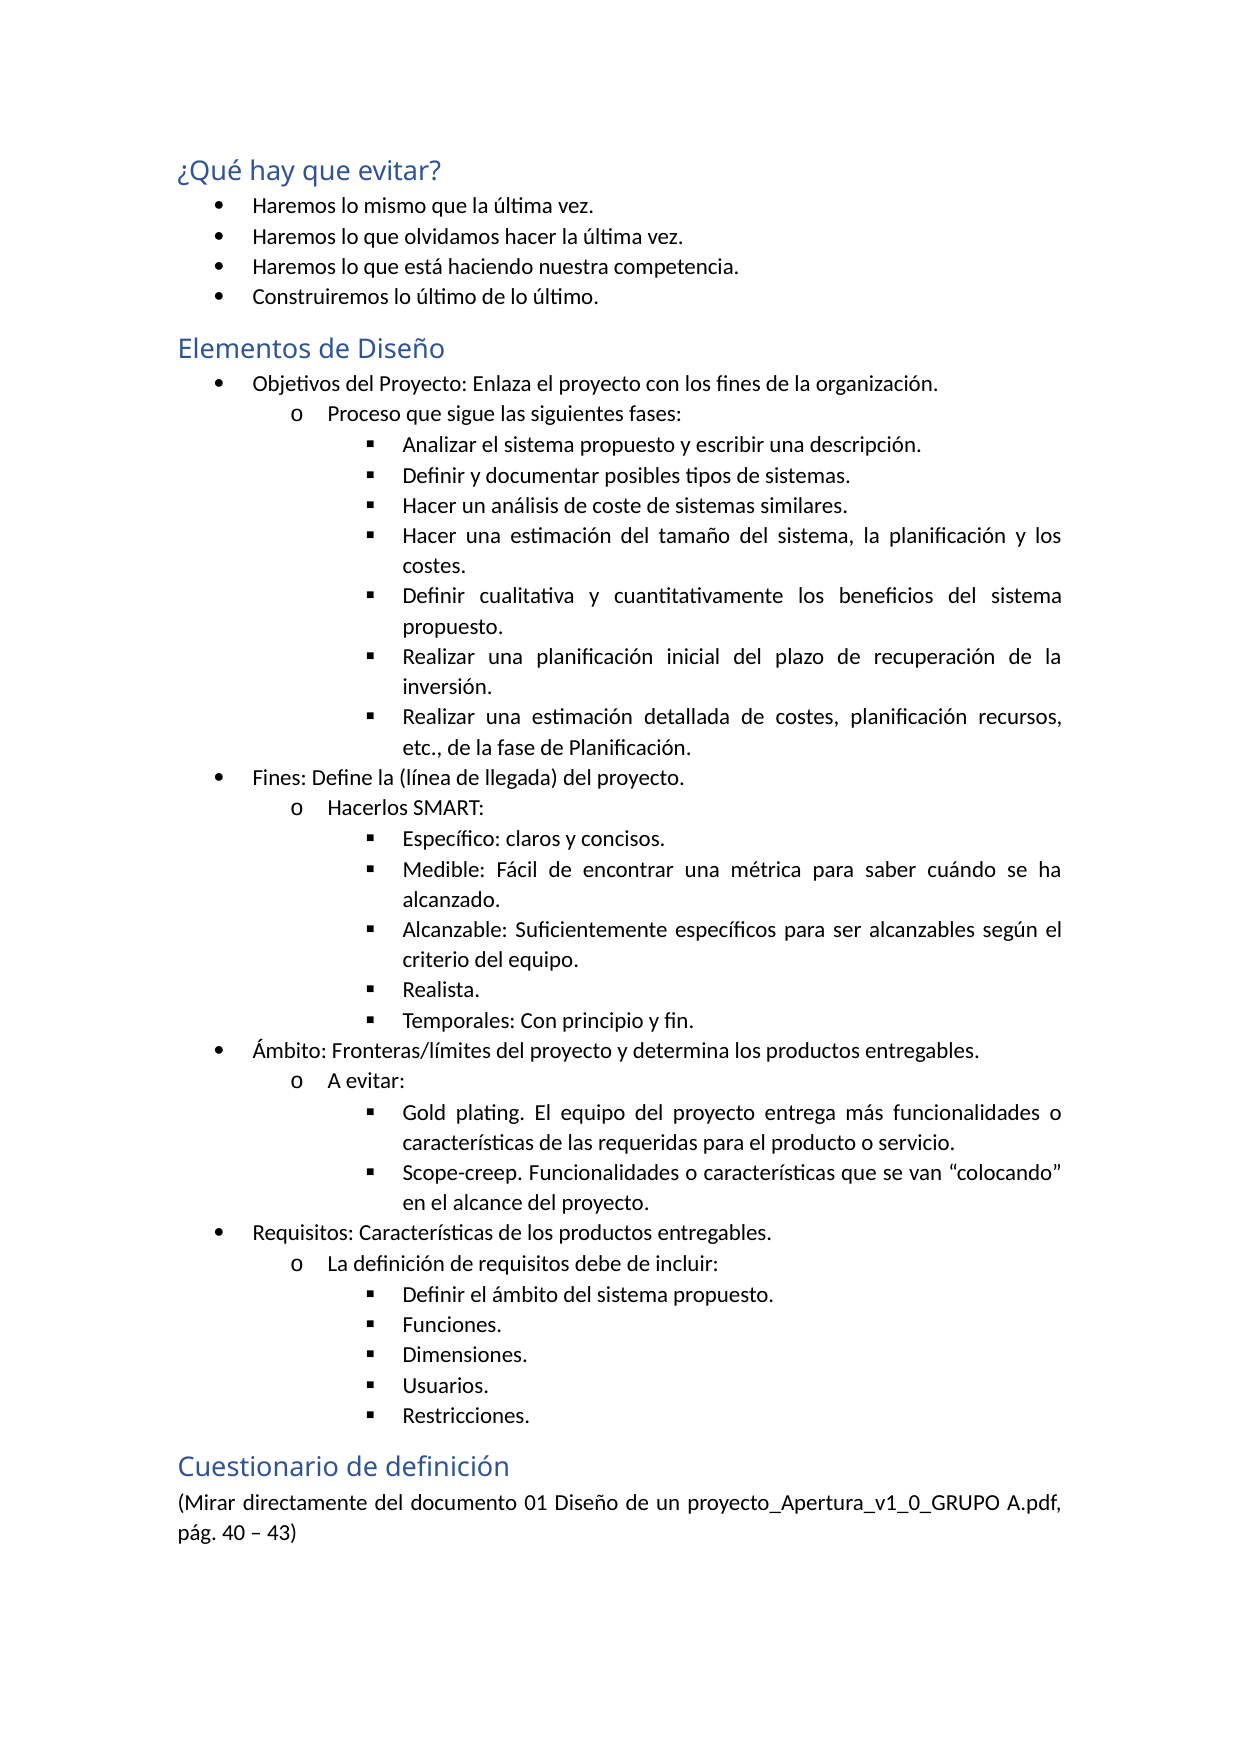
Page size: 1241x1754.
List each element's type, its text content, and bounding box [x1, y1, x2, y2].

list La definición de requisitos debe de incluir: [290, 1249, 1063, 1278]
list Funciones. [365, 1310, 1063, 1338]
list Alcanzable: Suficientemente específicos para ser alcanzables según el criterio del equipo. [365, 915, 1063, 973]
list Realizar una estimación detallada de costes, planificación recursos, etc., de la fase de Planificación. [365, 702, 1063, 761]
list Requisitos: Características de los productos entregables. [215, 1218, 1063, 1246]
list Haremos lo que olvidamos hacer la última vez. [215, 222, 1063, 250]
list Construiremos lo último de lo último. [215, 282, 1063, 310]
list Hacerlos SMART: [290, 793, 1063, 822]
list Hacer un análisis de coste de sistemas similares. [365, 491, 1063, 519]
list Realizar una planificación inicial del plazo de recuperación de la inversión. [365, 642, 1063, 700]
list Proceso que sigue las siguientes fases: [290, 399, 1063, 428]
list Fines: Define la (línea de llegada) del proyecto. [215, 763, 1063, 791]
list Usuarios. [365, 1371, 1063, 1399]
list Realista. [365, 976, 1063, 1003]
list Definir el ámbito del sistema propuesto. [365, 1280, 1063, 1308]
list Medible: Fácil de encontrar una métrica para saber cuándo se ha alcanzado. [365, 855, 1063, 913]
list Específico: claros y concisos. [365, 824, 1063, 852]
list Scope-creep. Funcionalidades o características que se van “colocando” en el alcance del proyecto. [365, 1158, 1063, 1216]
subtitle Cuestionario de definición [177, 1448, 1063, 1485]
list Restricciones. [365, 1401, 1063, 1429]
list Ámbito: Fronteras/límites del proyecto y determina los productos entregables. [215, 1036, 1063, 1064]
list Temporales: Con principio y fin. [365, 1006, 1063, 1034]
subtitle Elementos de Diseño [177, 329, 1063, 366]
list Dimensiones. [365, 1341, 1063, 1368]
list Definir cualitativa y cuantitativamente los beneficios del sistema propuesto. [365, 582, 1063, 640]
list Objetivos del Proyecto: Enlaza el proyecto con los fines de la organización. [215, 369, 1063, 397]
list Gold plating. El equipo del proyecto entrega más funcionalidades o características de las requeridas para el producto o servicio. [365, 1098, 1063, 1156]
list A evitar: [290, 1066, 1063, 1095]
list Definir y documentar posibles tipos de sistemas. [365, 461, 1063, 489]
list Haremos lo mismo que la última vez. [215, 192, 1063, 219]
list Hacer una estimación del tamaño del sistema, la planificación y los costes. [365, 521, 1063, 579]
list Analizar el sistema propuesto y escribir una descripción. [365, 431, 1063, 458]
list Haremos lo que está haciendo nuestra competencia. [215, 252, 1063, 280]
subtitle ¿Qué hay que evitar? [177, 152, 1063, 189]
text (Mirar directamente del documento 01 Diseño de un proyecto_Apertura_v1_0_GRUPO A.pdf, pág. 40 – 43) [177, 1488, 1063, 1546]
